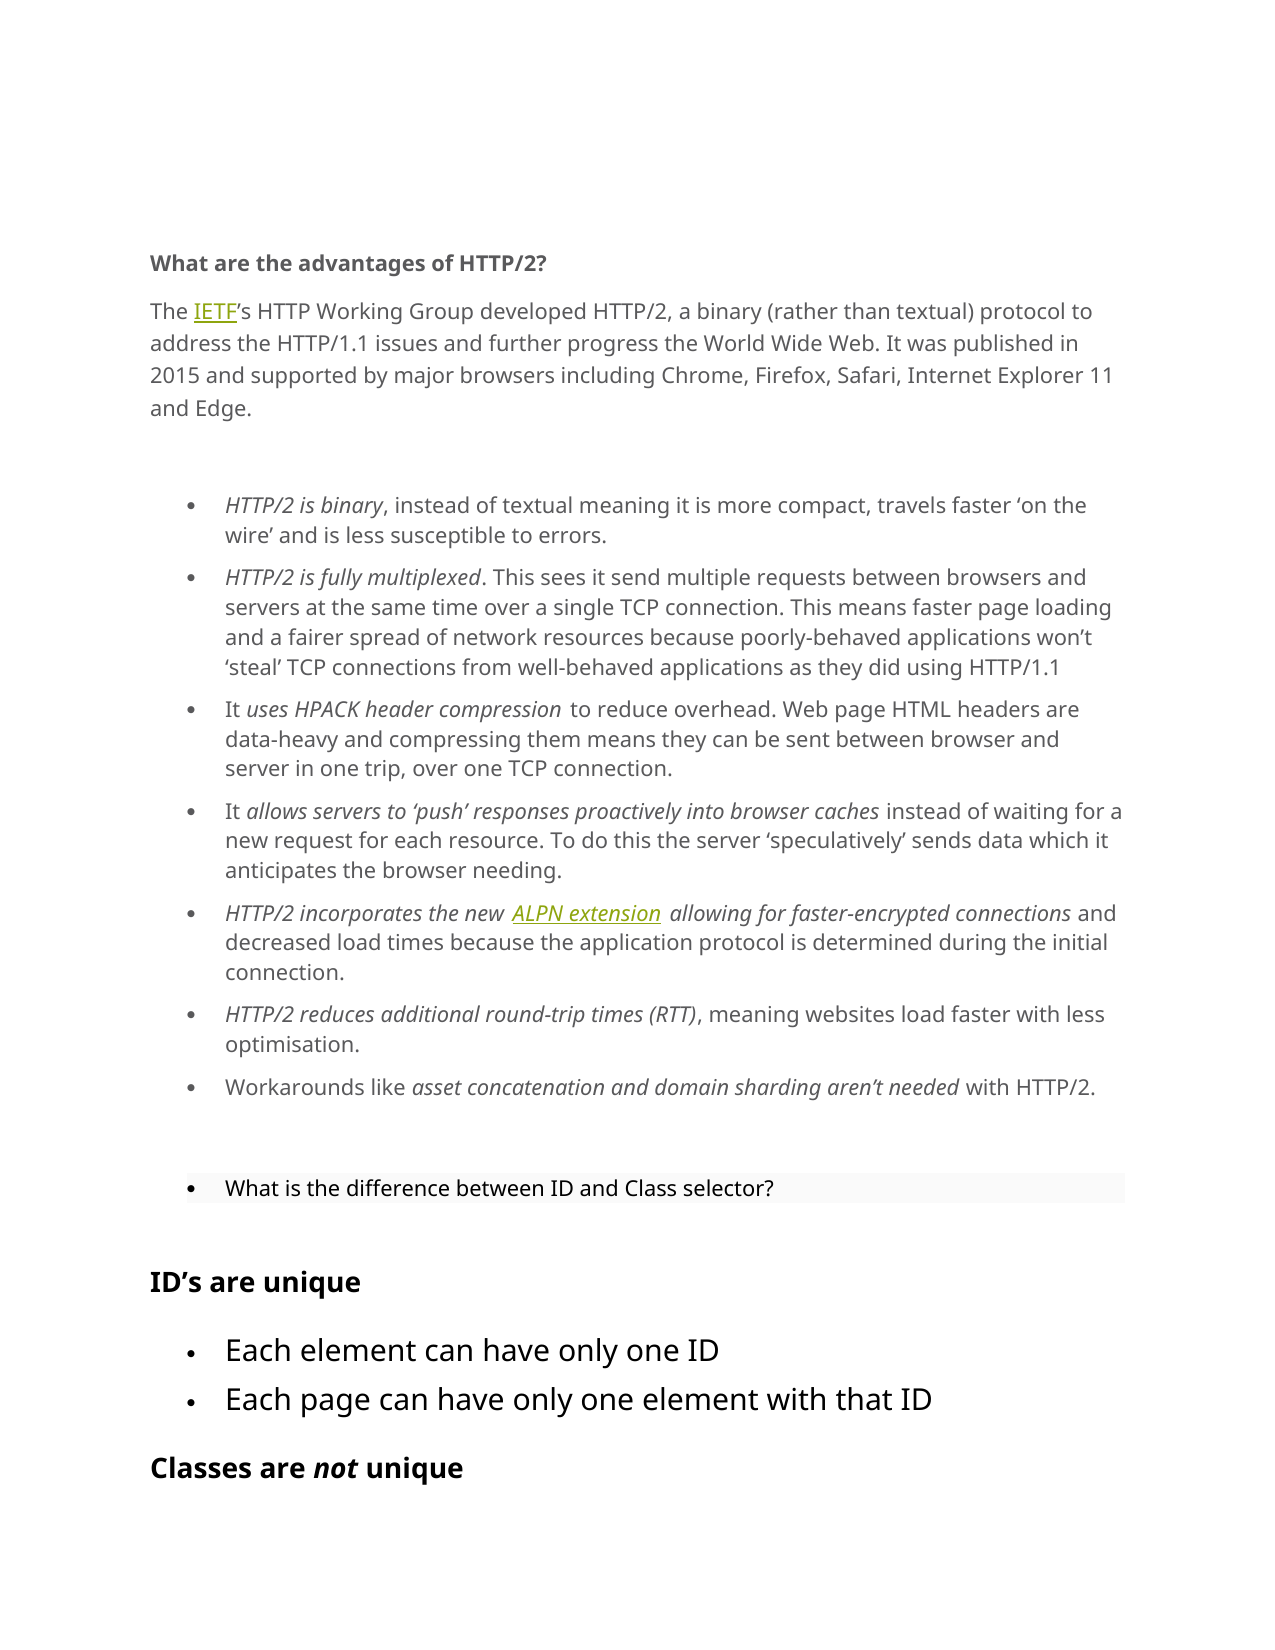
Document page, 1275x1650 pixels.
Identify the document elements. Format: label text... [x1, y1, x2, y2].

list HTTP/2 is fully multiplexed. This sees it send multiple requests between browsers and servers at the same time over a single TCP connection. This means faster page loading and a fairer spread of network resources because poorly-behaved applications won’t ‘steal’ TCP connections from well-behaved applications as they did using HTTP/1.1 [187, 562, 1125, 681]
subtitle ID’s are unique [150, 1262, 1125, 1300]
list Each page can have only one element with that ID [187, 1378, 1125, 1419]
list It uses HPACK header compression to reduce overhead. Web page HTML headers are data-heavy and compressing them means they can be sent between browser and server in one trip, over one TCP connection. [187, 694, 1125, 783]
list It allows servers to ‘push’ responses proactively into browser caches instead of waiting for a new request for each resource. To do this the server ‘speculatively’ sends data which it anticipates the browser needing. [187, 796, 1125, 885]
list Each element can have only one ID [187, 1329, 1125, 1371]
list HTTP/2 incorporates the new ALPN extension allowing for faster-encrypted connections and decreased load times because the application protocol is determined during the initial connection. [187, 897, 1125, 987]
list Workarounds like asset concatenation and domain sharding aren’t needed with HTTP/2. [187, 1071, 1125, 1101]
list HTTP/2 is binary, instead of textual meaning it is more compact, travels faster ‘on the wire’ and is less susceptible to errors. [187, 490, 1125, 549]
text Classes are not unique [150, 1449, 1125, 1487]
text The IETF’s HTTP Working Group developed HTTP/2, a binary (rather than textual) protocol to address the HTTP/1.1 issues and further progress the World Wide Web. It was published in 2015 and supported by major browsers including Chrome, Firefox, Safari, Internet Explorer 11 and Edge. [150, 296, 1125, 422]
list What is the difference between ID and Class selector? [187, 1173, 1125, 1203]
text What are the advantages of HTTP/2? [150, 247, 1125, 277]
list HTTP/2 reduces additional round-trip times (RTT), meaning websites load faster with less optimisation. [187, 999, 1125, 1059]
